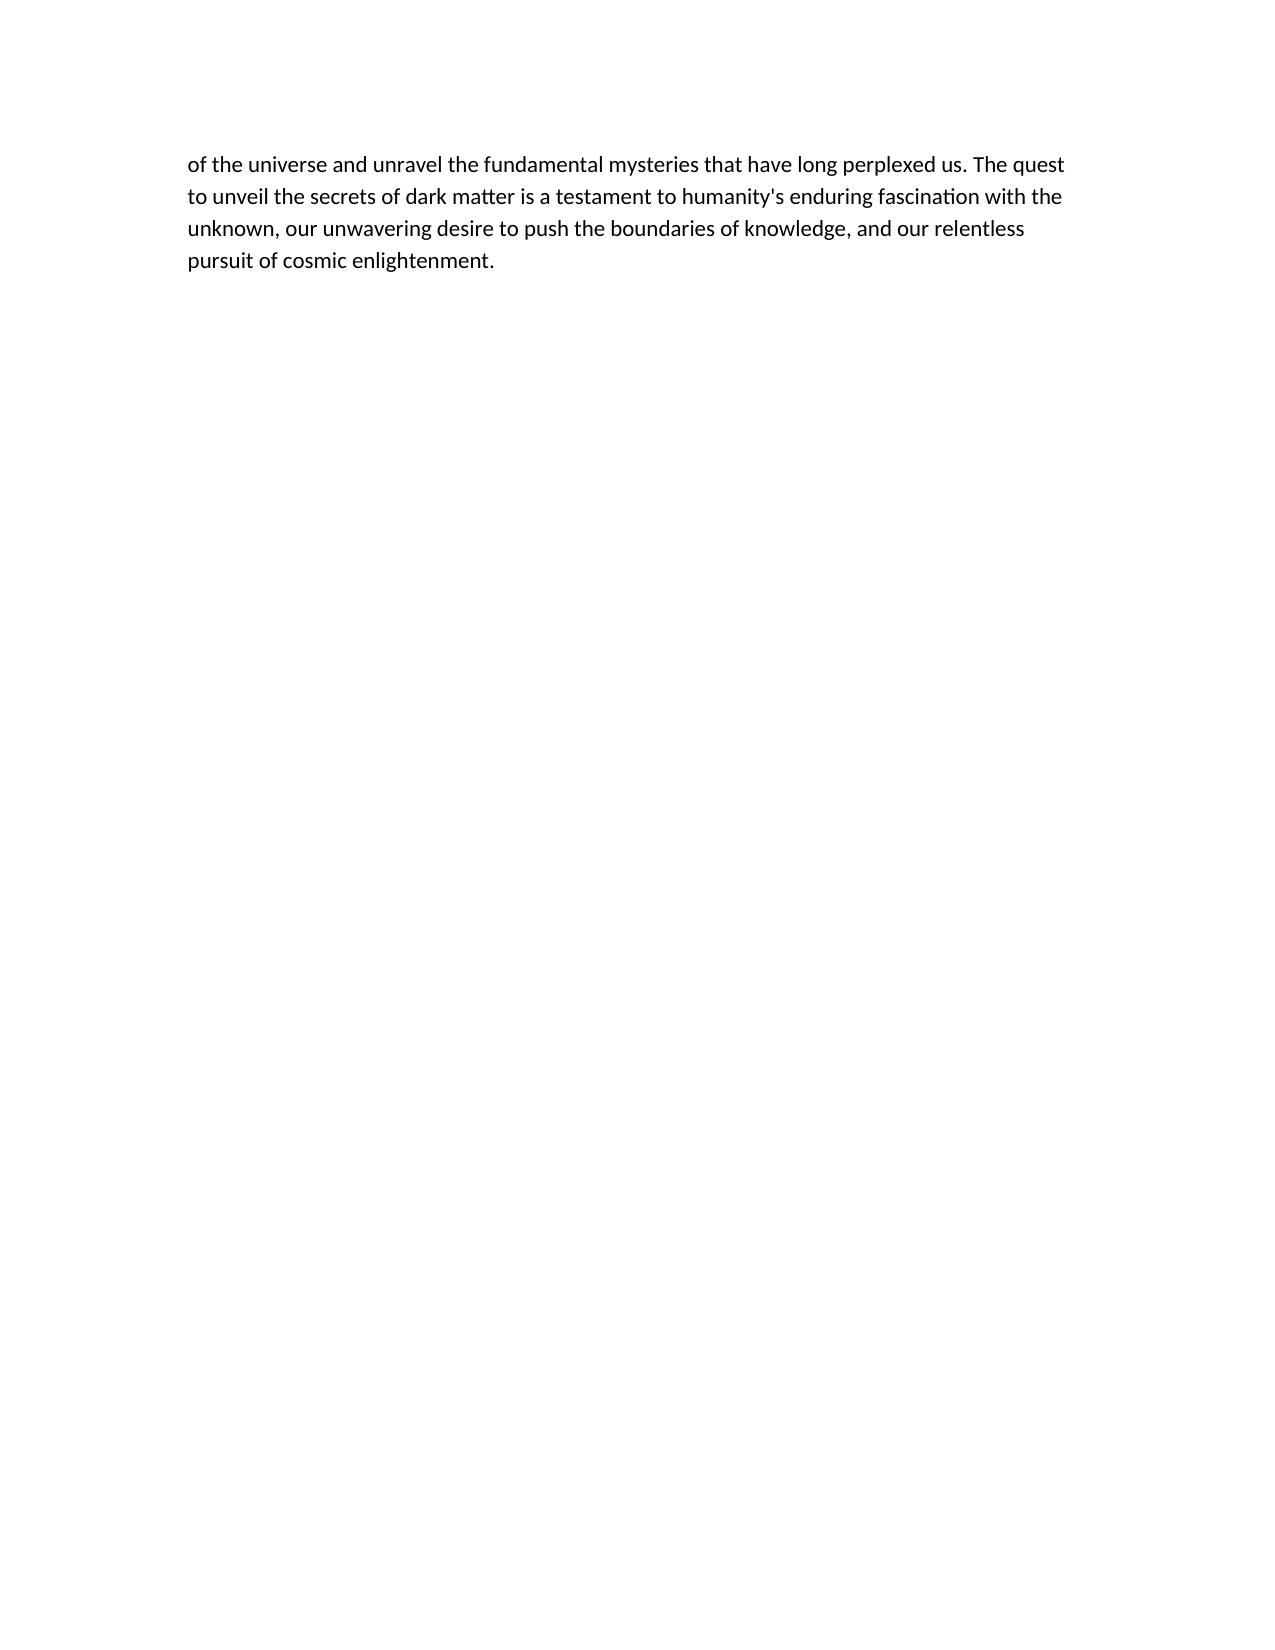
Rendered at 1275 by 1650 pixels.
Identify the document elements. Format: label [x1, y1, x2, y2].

text [187, 150, 1087, 274]
